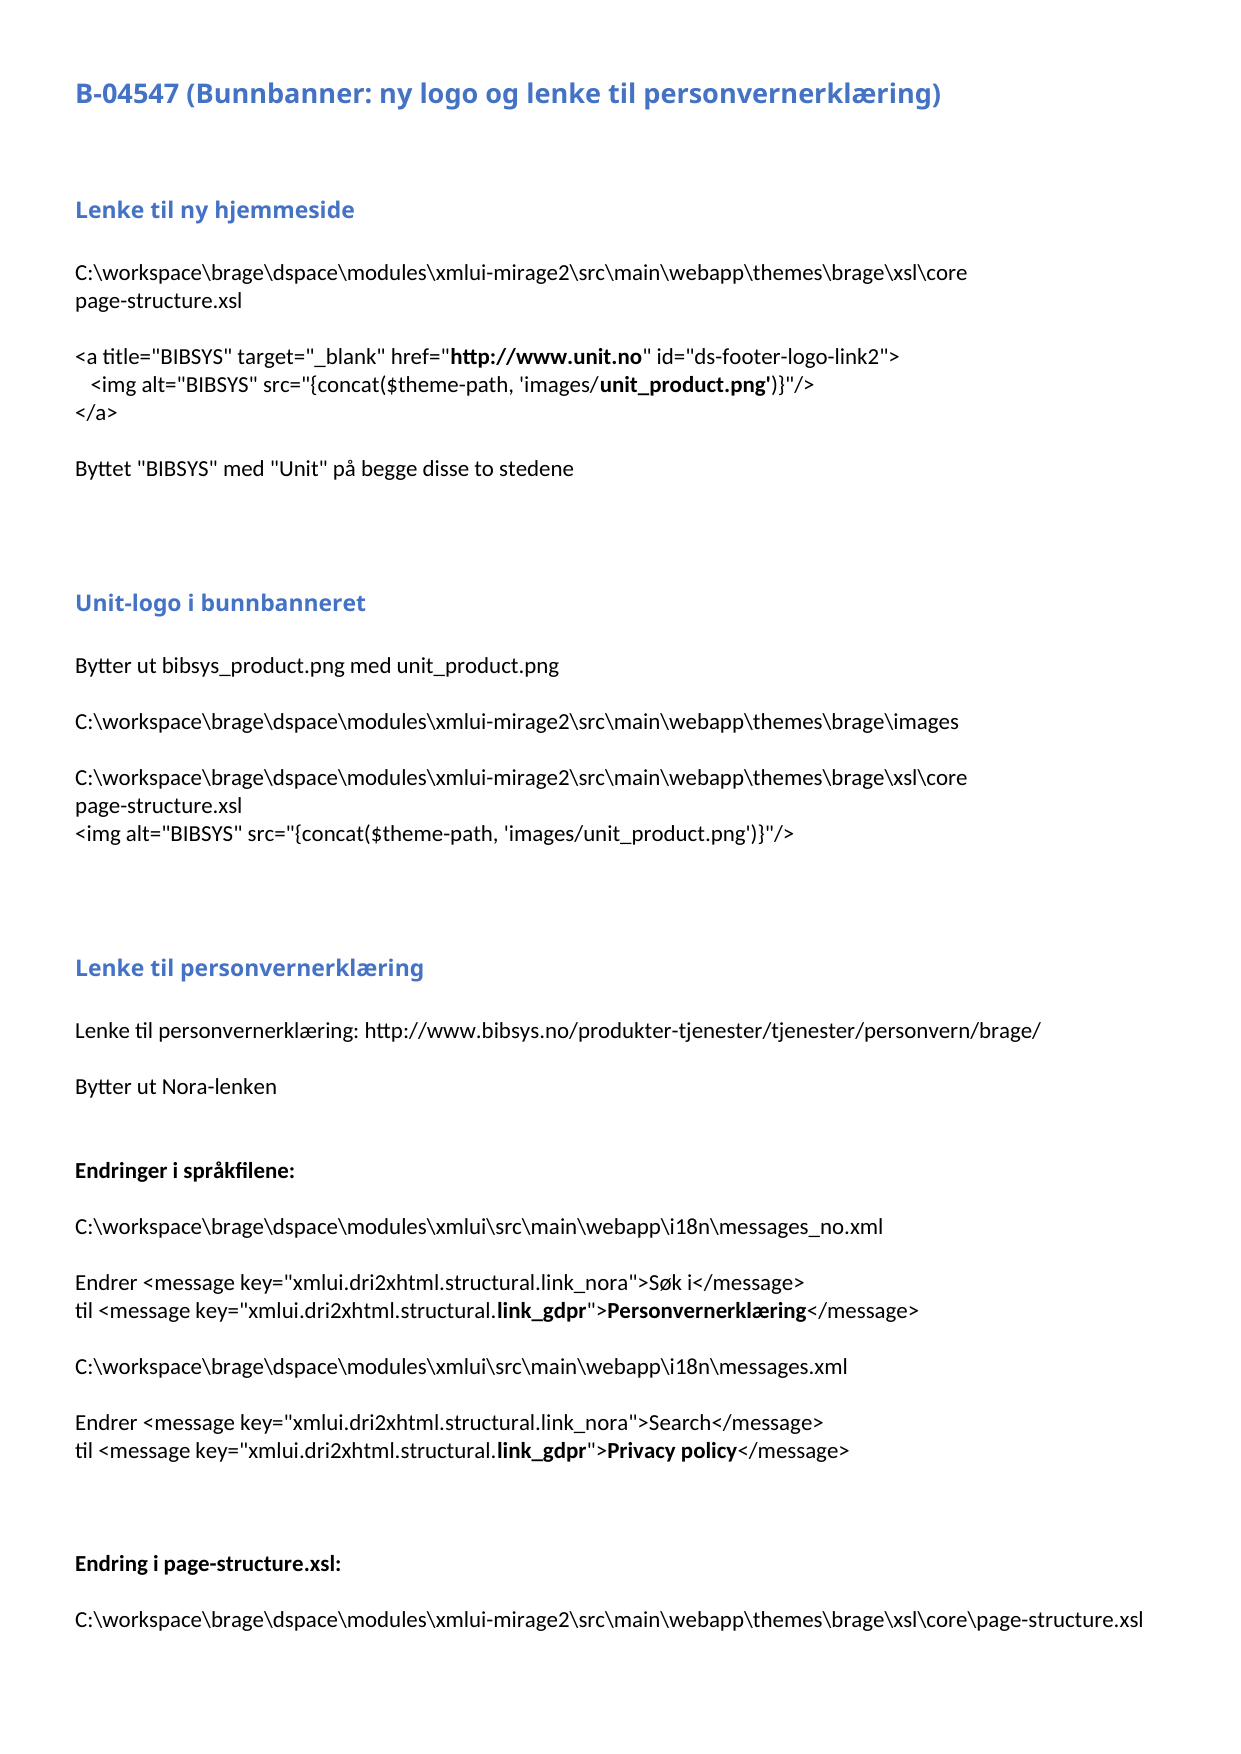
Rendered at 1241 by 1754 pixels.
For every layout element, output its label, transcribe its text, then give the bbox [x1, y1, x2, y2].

text <a title="BIBSYS" target="_blank" href="http://www.unit.no" id="ds-footer-logo-link2"> [75, 342, 1165, 370]
text C:\workspace\brage\dspace\modules\xmlui\src\main\webapp\i18n\messages_no.xml [75, 1212, 1165, 1240]
text Byttet "BIBSYS" med "Unit" på begge disse to stedene [75, 454, 1165, 482]
text C:\workspace\brage\dspace\modules\xmlui-mirage2\src\main\webapp\themes\brage\xsl\core [75, 258, 1165, 286]
text Endring i page-structure.xsl: [75, 1549, 1165, 1577]
text til <message key="xmlui.dri2xhtml.structural.link_gdpr">Privacy policy</message> [75, 1437, 1165, 1464]
text Bytter ut Nora-lenken [75, 1072, 1165, 1100]
text C:\workspace\brage\dspace\modules\xmlui-mirage2\src\main\webapp\themes\brage\xsl\core [75, 763, 1165, 791]
text page-structure.xsl [75, 286, 1165, 314]
text Bytter ut bibsys_product.png med unit_product.png [75, 651, 1165, 679]
subtitle B-04547 (Bunnbanner: ny logo og lenke til personvernerklæring) [75, 75, 1165, 112]
text C:\workspace\brage\dspace\modules\xmlui-mirage2\src\main\webapp\themes\brage\images [75, 707, 1165, 735]
text til <message key="xmlui.dri2xhtml.structural.link_gdpr">Personvernerklæring</message> [75, 1296, 1165, 1324]
text Lenke til personvernerklæring: http://www.bibsys.no/produkter-tjenester/tjenester/personvern/brage/ [75, 1016, 1165, 1044]
subtitle Lenke til ny hjemmeside [75, 194, 1165, 226]
subtitle Unit-logo i bunnbanneret [75, 587, 1165, 618]
text Endringer i språkfilene: [75, 1156, 1165, 1184]
text </a> [75, 398, 1165, 426]
text Endrer <message key="xmlui.dri2xhtml.structural.link_nora">Search</message> [75, 1408, 1165, 1437]
text <img alt="BIBSYS" src="{concat($theme-path, 'images/unit_product.png')}"/> [75, 819, 1165, 847]
text page-structure.xsl [75, 791, 1165, 819]
text C:\workspace\brage\dspace\modules\xmlui-mirage2\src\main\webapp\themes\brage\xsl\core\page-structure.xsl [75, 1605, 1165, 1633]
text C:\workspace\brage\dspace\modules\xmlui\src\main\webapp\i18n\messages.xml [75, 1352, 1165, 1381]
subtitle Lenke til personvernerklæring [75, 952, 1165, 983]
text <img alt="BIBSYS" src="{concat($theme-path, 'images/unit_product.png')}"/> [75, 370, 1165, 398]
text Endrer <message key="xmlui.dri2xhtml.structural.link_nora">Søk i</message> [75, 1268, 1165, 1296]
